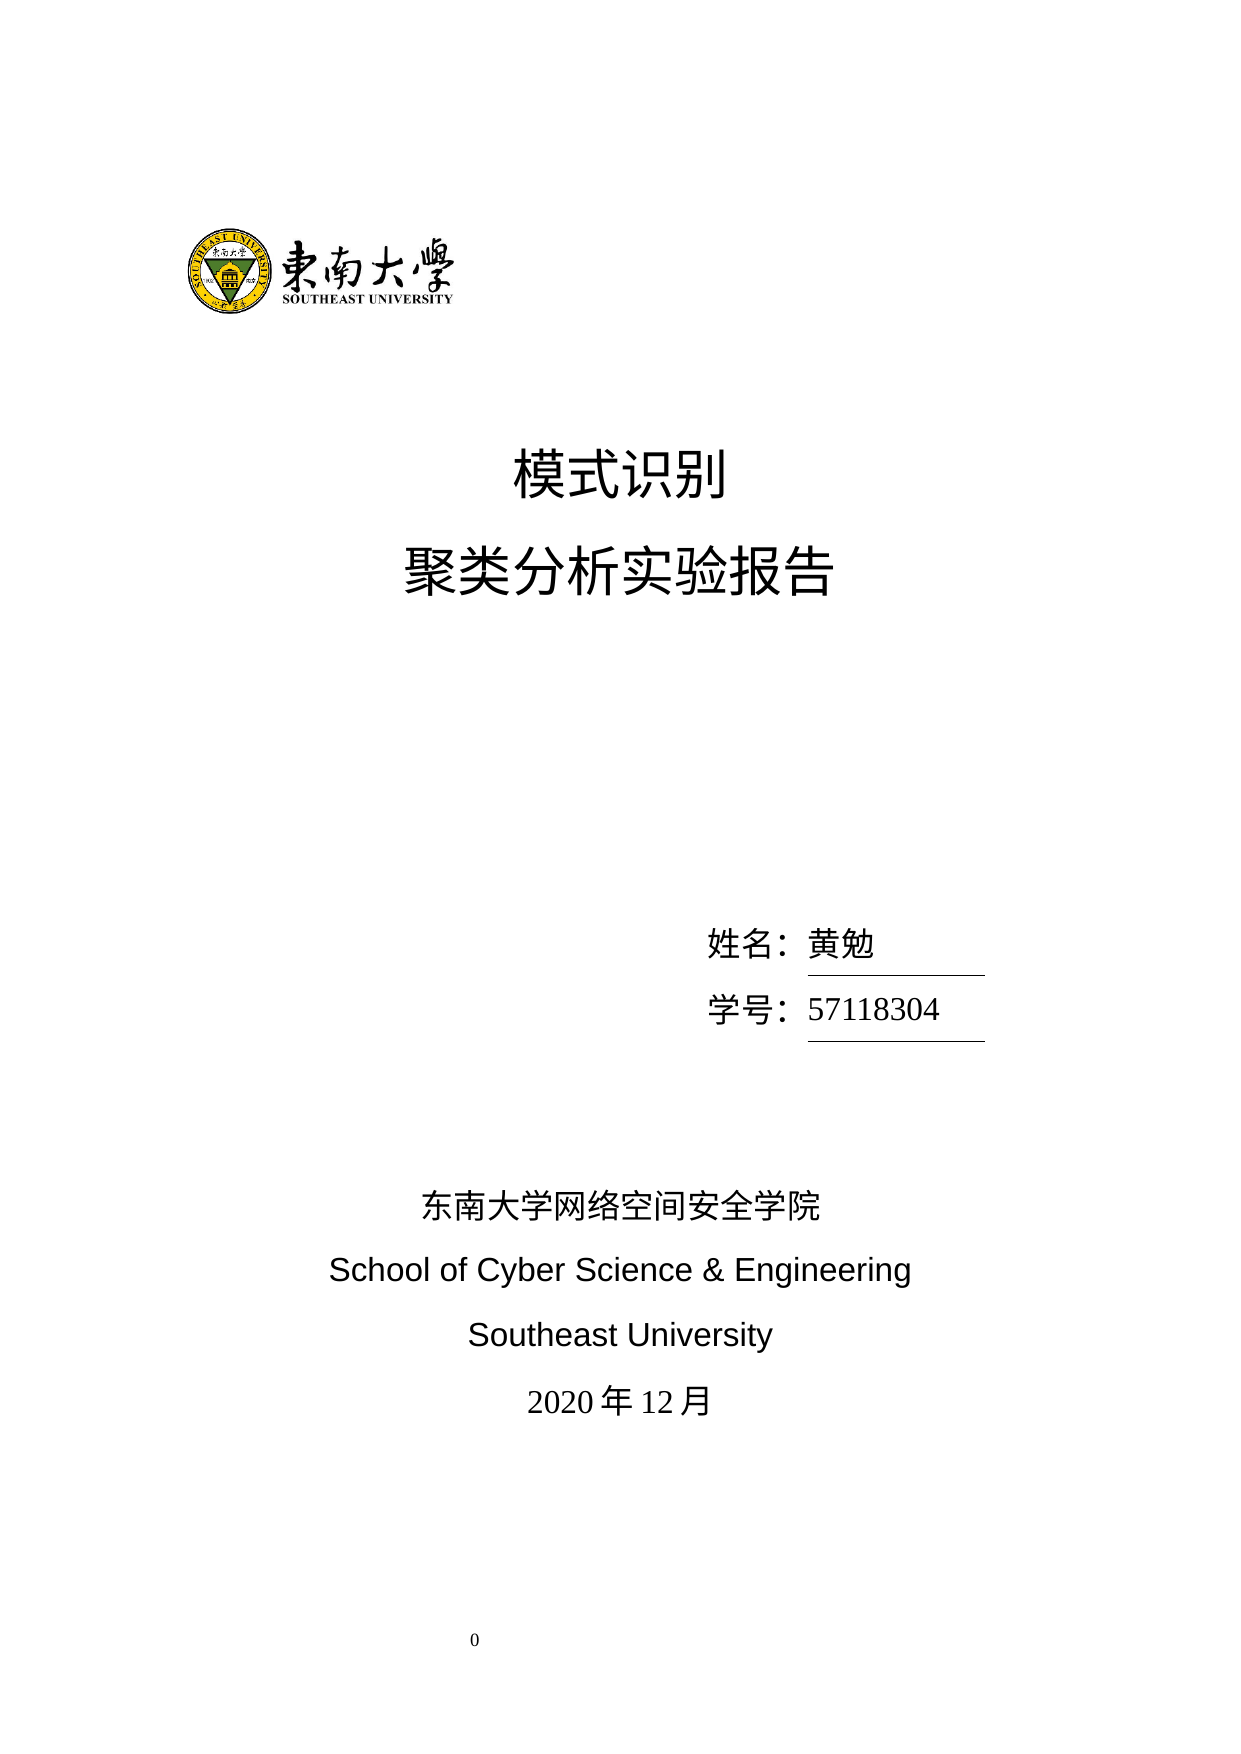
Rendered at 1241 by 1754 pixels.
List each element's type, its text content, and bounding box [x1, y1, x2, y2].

text 模式识别 [187, 422, 1053, 519]
text 聚类分析实验报告 [187, 519, 1053, 617]
text School of Cyber Science & Engineering [187, 1237, 1053, 1302]
picture [187, 227, 457, 316]
text 2020年12月 [187, 1367, 1053, 1432]
text 东南大学网络空间安全学院 [187, 1172, 1053, 1237]
table_cell 57118304 [808, 976, 984, 1041]
text Southeast University [187, 1302, 1053, 1367]
table_header 姓名： [704, 910, 807, 974]
table_header 黄勉 [808, 910, 984, 974]
table_cell 学号： [704, 975, 807, 1041]
